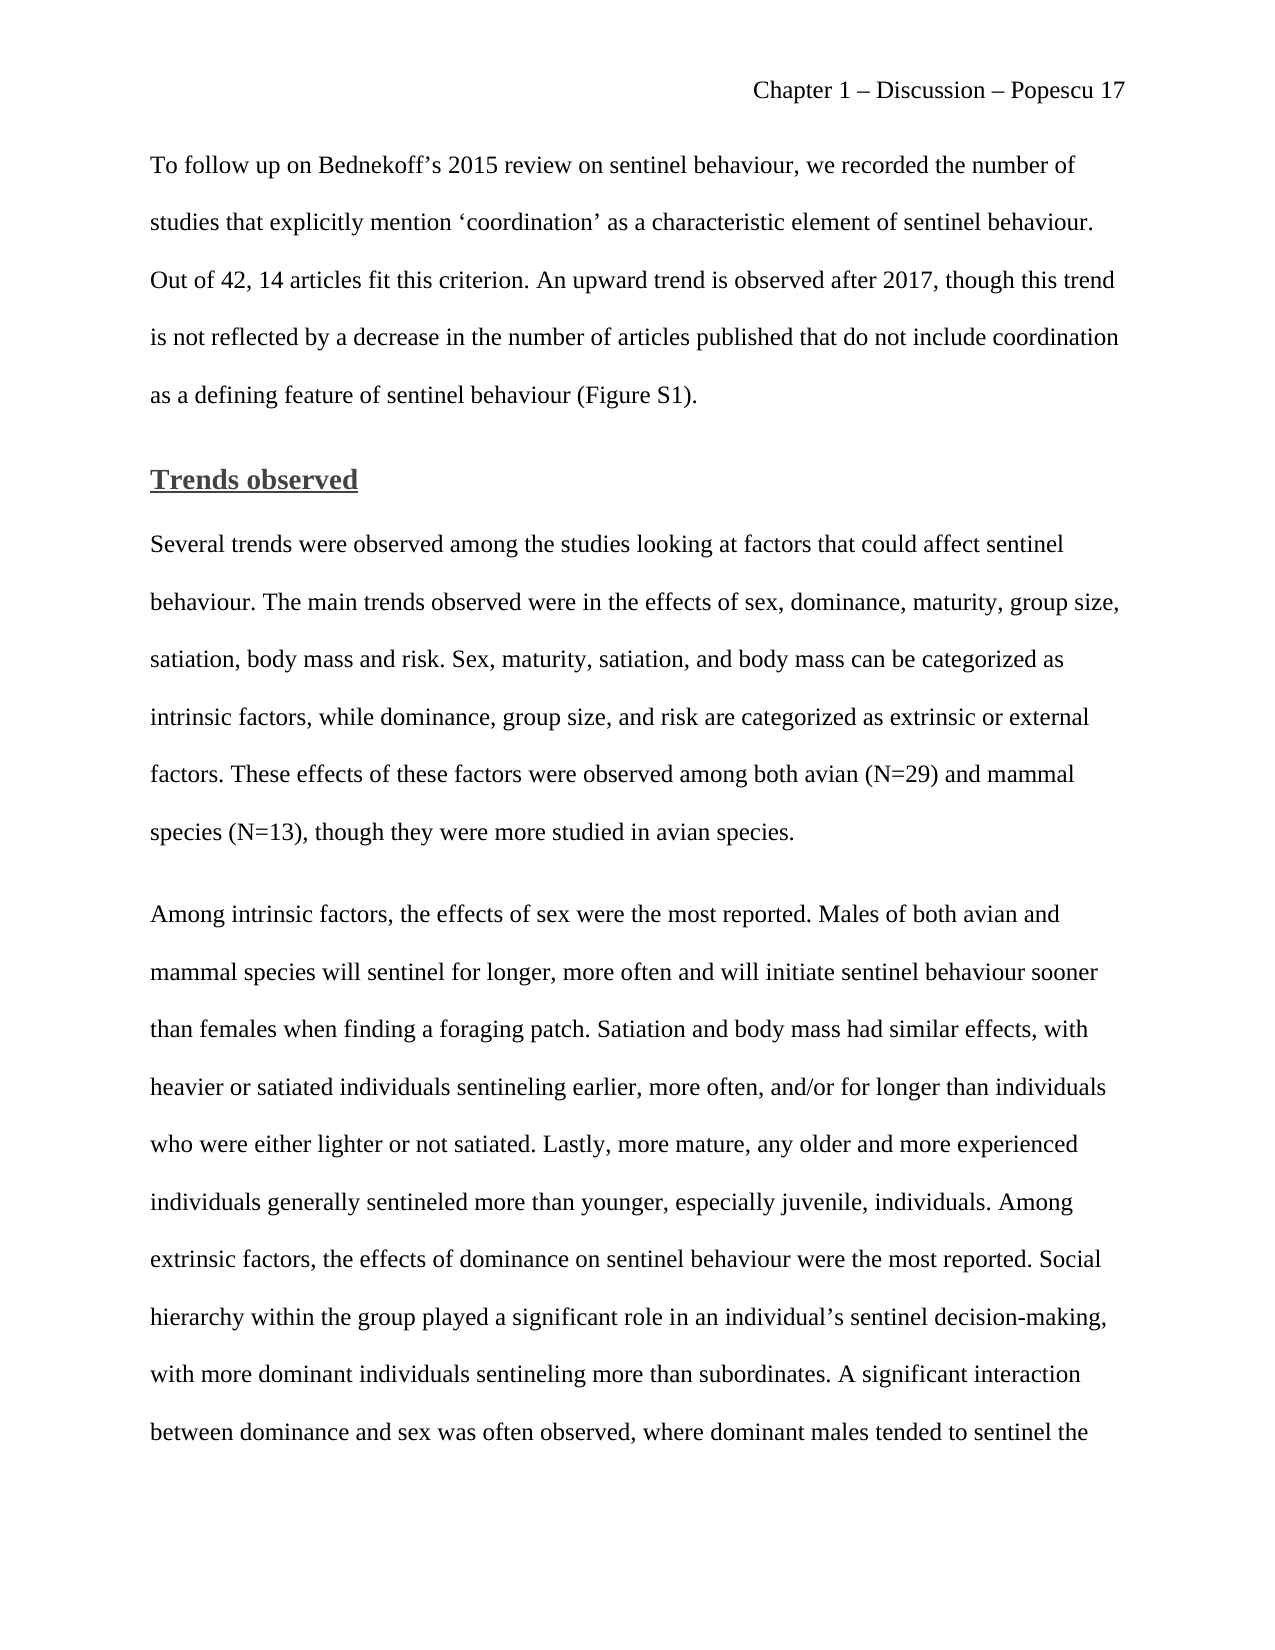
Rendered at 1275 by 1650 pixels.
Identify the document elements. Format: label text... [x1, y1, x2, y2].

text Several trends were observed among the studies looking at factors that could affect sentinel behaviour. The main trends observed were in the effects of sex, dominance, maturity, group size, satiation, body mass and risk. Sex, maturity, satiation, and body mass can be categorized as intrinsic factors, while dominance, group size, and risk are categorized as extrinsic or external factors. These effects of these factors were observed among both avian (N=29) and mammal species (N=13), though they were more studied in avian species. [150, 529, 1125, 846]
subtitle Trends observed [150, 462, 1125, 496]
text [150, 899, 1125, 1446]
text To follow up on Bednekoff’s 2015 review on sentinel behaviour, we recorded the number of studies that explicitly mention ‘coordination’ as a characteristic element of sentinel behaviour. Out of 42, 14 articles fit this criterion. An upward trend is observed after 2017, though this trend is not reflected by a decrease in the number of articles published that do not include coordination as a defining feature of sentinel behaviour (Figure S1). [150, 150, 1125, 409]
